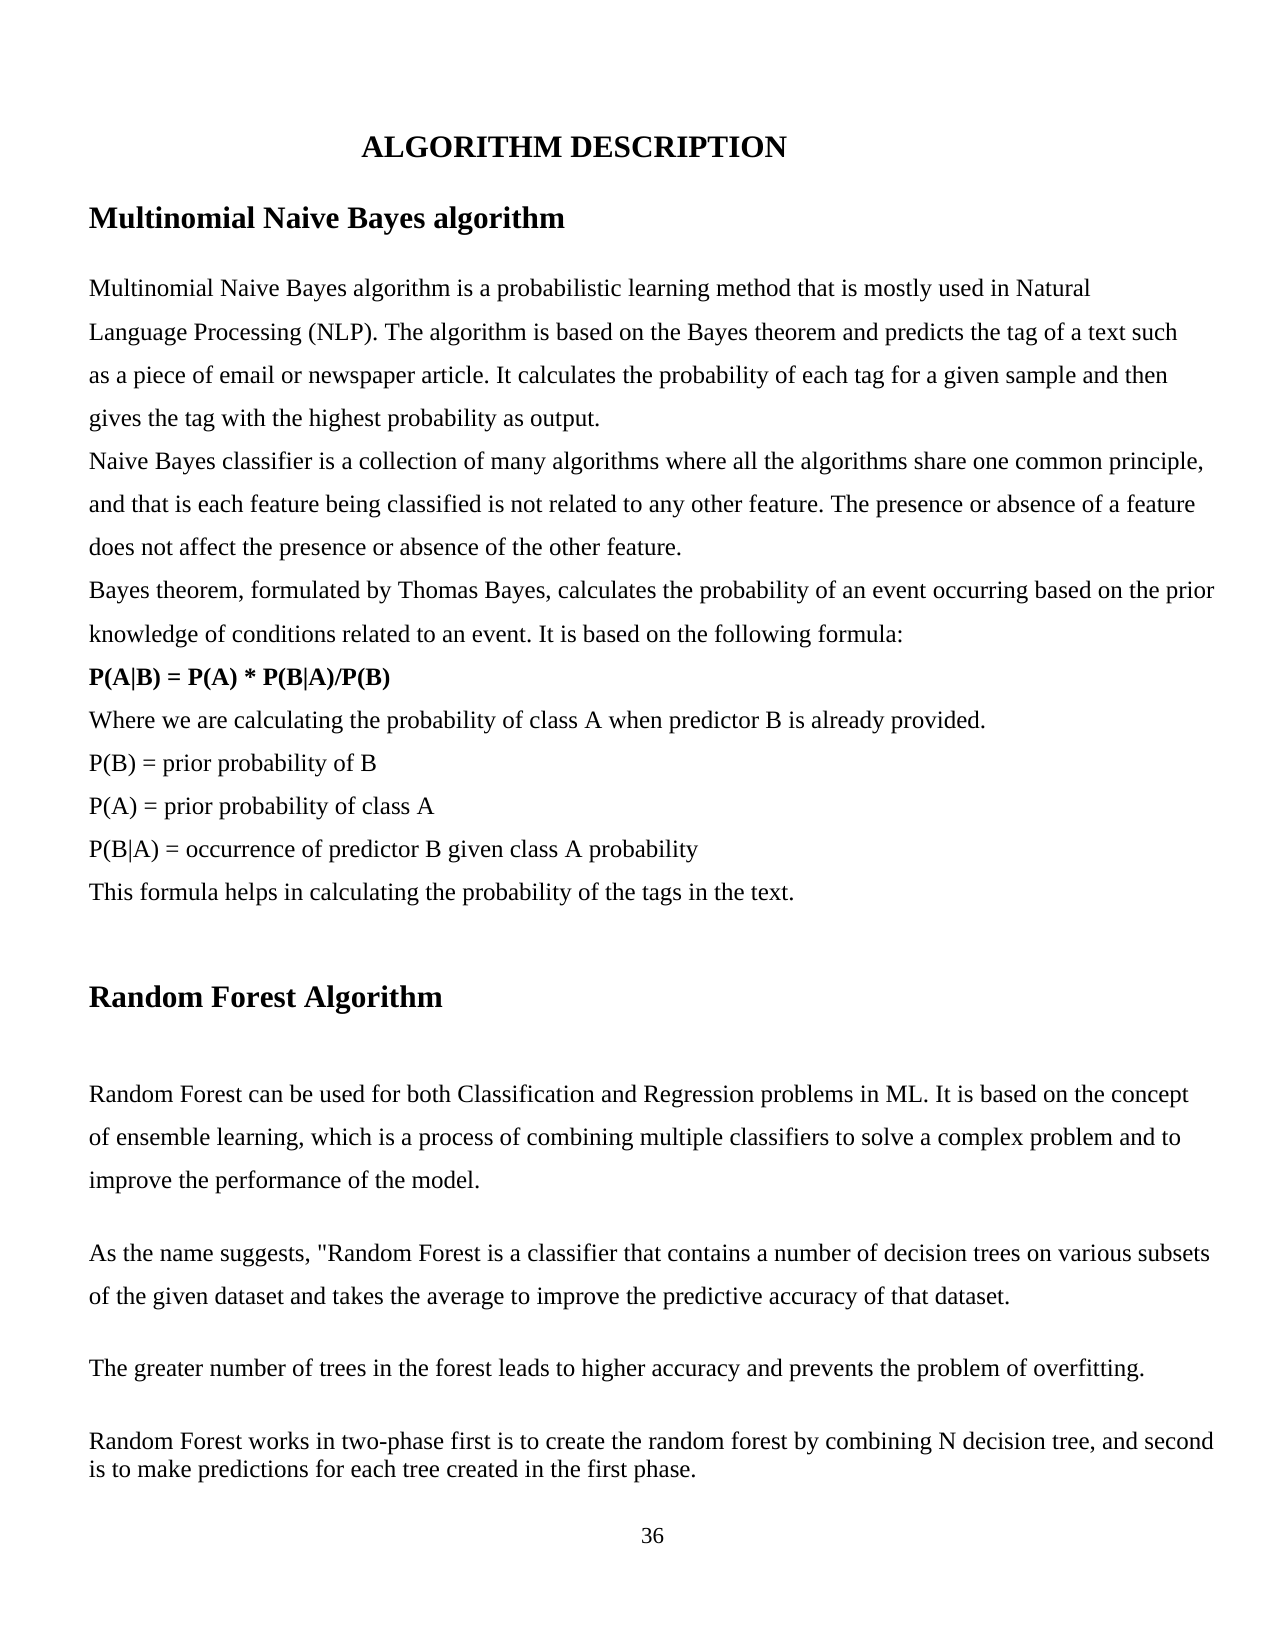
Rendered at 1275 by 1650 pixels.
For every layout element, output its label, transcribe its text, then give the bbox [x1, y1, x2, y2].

subtitle ALGORITHM DESCRIPTION [361, 128, 1242, 164]
text As the name suggests, "Random Forest is a classifier that contains a number of decision trees on various subsets of the given dataset and takes the average to improve the predictive accuracy of that dataset. [89, 1238, 1213, 1310]
subtitle Random Forest Algorithm [89, 978, 1242, 1014]
text Multinomial Naive Bayes algorithm is a probabilistic learning method that is mostly used in Natural Language Processing (NLP). The algorithm is based on the Bayes theorem and predicts the tag of a text such as a piece of email or newspaper article. It calculates the probability of each tag for a given sample and then gives the tag with the highest probability as output. [89, 273, 1188, 432]
subtitle P(A|B) = P(A) * P(B|A)/P(B) [89, 662, 1242, 691]
text This formula helps in calculating the probability of the tags in the text. [89, 877, 1242, 906]
text Bayes theorem, formulated by Thomas Bayes, calculates the probability of an event occurring based on the prior knowledge of conditions related to an event. It is based on the following formula: [89, 576, 1242, 647]
text Random Forest can be used for both Classification and Regression problems in ML. It is based on the concept of ensemble learning, which is a process of combining multiple classifiers to solve a complex problem and to improve the performance of the model. [89, 1079, 1191, 1194]
text Multinomial Naive Bayes algorithm [89, 199, 1242, 236]
text P(A) = prior probability of class A [89, 791, 1242, 820]
text Where we are calculating the probability of class A when predictor B is already provided. P(B) = prior probability of B [89, 705, 1004, 777]
text The greater number of trees in the forest leads to higher accuracy and prevents the problem of overfitting. [89, 1353, 1242, 1382]
text Random Forest works in two-phase first is to create the random forest by combining N decision tree, and second is to make predictions for each tree created in the first phase. [89, 1426, 1229, 1483]
text Naive Bayes classifier is a collection of many algorithms where all the algorithms share one common principle, and that is each feature being classified is not related to any other feature. The presence or absence of a feature does not affect the presence or absence of the other feature. [89, 446, 1229, 561]
text P(B|A) = occurrence of predictor B given class A probability [89, 834, 1242, 863]
